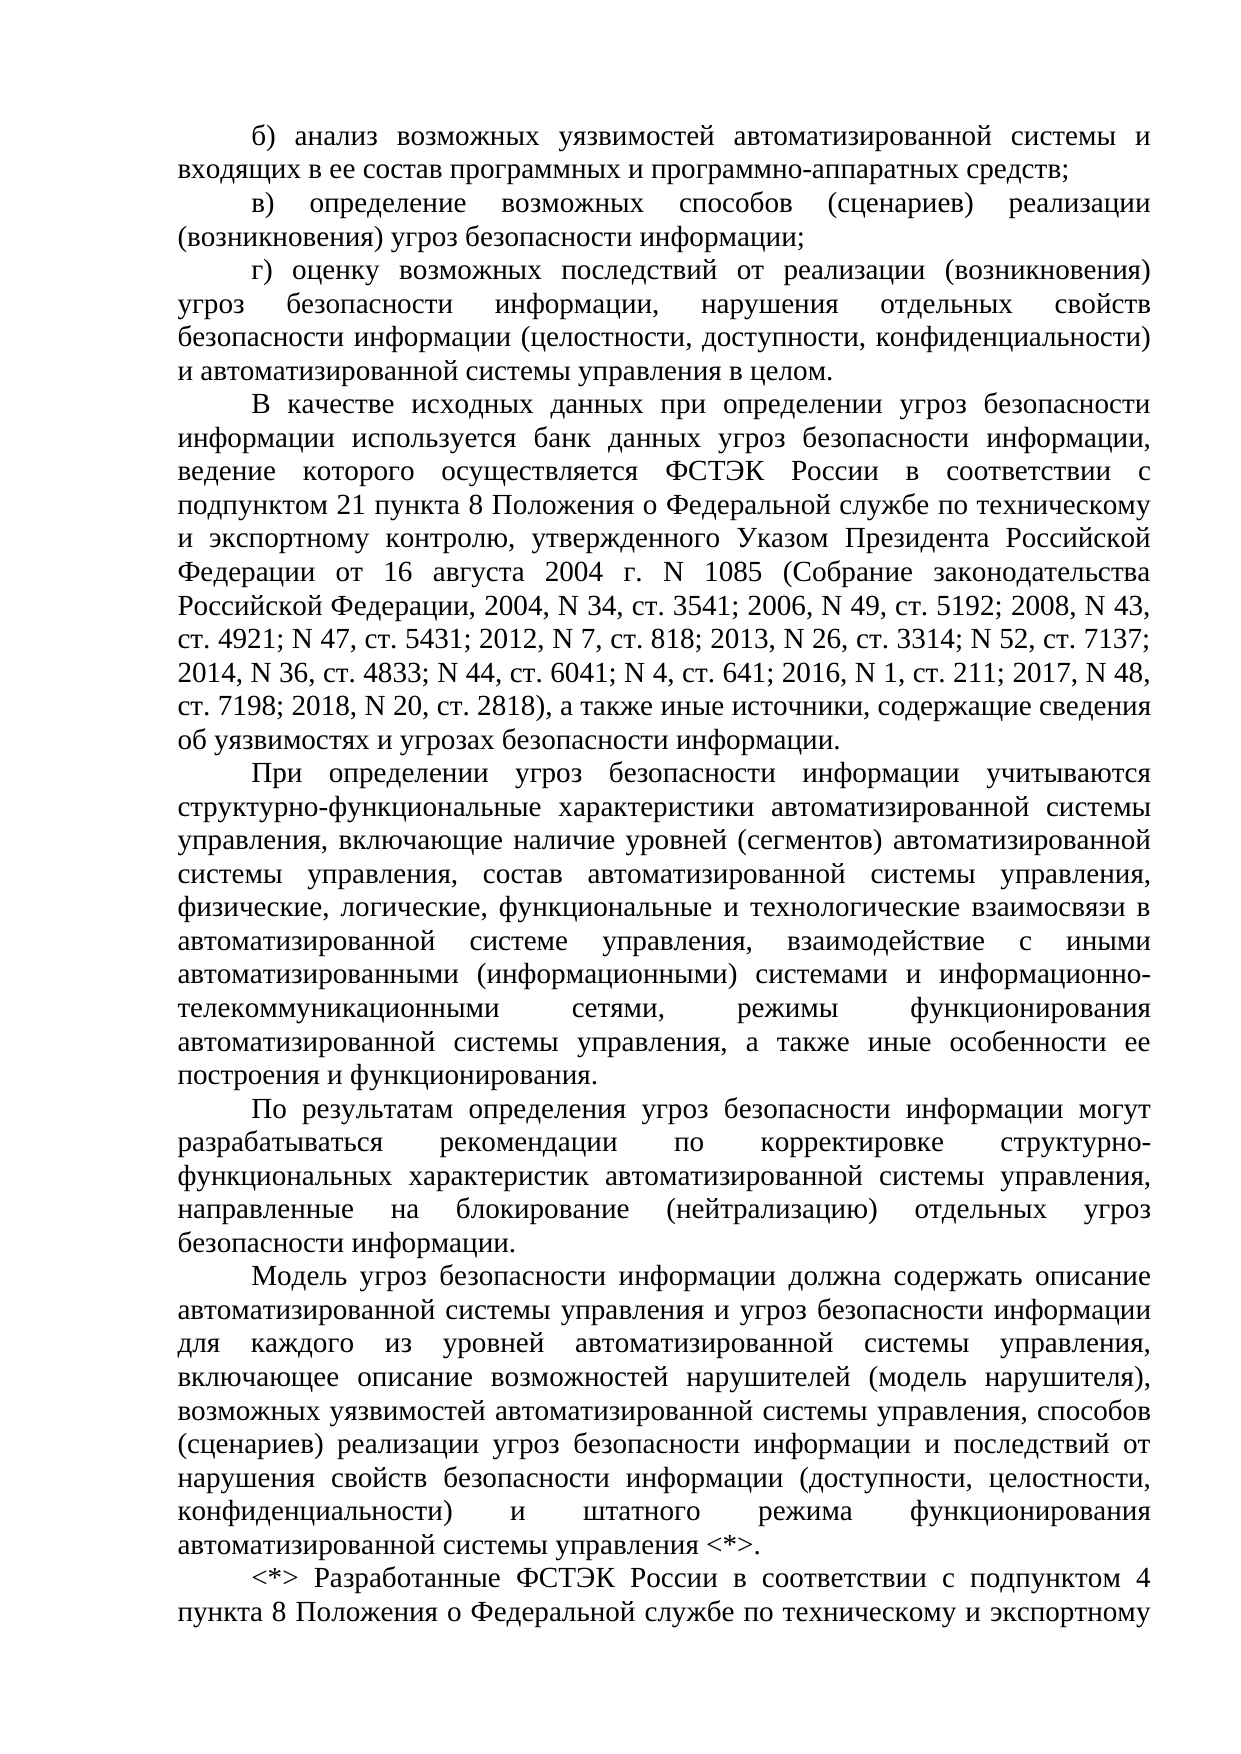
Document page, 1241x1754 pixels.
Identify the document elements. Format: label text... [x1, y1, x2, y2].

text Модель угроз безопасности информации должна содержать описание автоматизированной системы управления и угроз безопасности информации для каждого из уровней автоматизированной системы управления, включающее описание возможностей нарушителей (модель нарушителя), возможных уязвимостей автоматизированной системы управления, способов (сценариев) реализации угроз безопасности информации и последствий от нарушения свойств безопасности информации (доступности, целостности, конфиденциальности) и штатного режима функционирования автоматизированной системы управления <*>. [177, 1258, 1152, 1560]
text По результатам определения угроз безопасности информации могут разрабатываться рекомендации по корректировке структурно-функциональных характеристик автоматизированной системы управления, направленные на блокирование (нейтрализацию) отдельных угроз безопасности информации. [177, 1091, 1152, 1258]
text б) анализ возможных уязвимостей автоматизированной системы и входящих в ее состав программных и программно-аппаратных средств; [177, 118, 1152, 185]
text При определении угроз безопасности информации учитываются структурно-функциональные характеристики автоматизированной системы управления, включающие наличие уровней (сегментов) автоматизированной системы управления, состав автоматизированной системы управления, физические, логические, функциональные и технологические взаимосвязи в автоматизированной системе управления, взаимодействие с иными автоматизированными (информационными) системами и информационно-телекоммуникационными сетями, режимы функционирования автоматизированной системы управления, а также иные особенности ее построения и функционирования. [177, 755, 1152, 1091]
text г) оценку возможных последствий от реализации (возникновения) угроз безопасности информации, нарушения отдельных свойств безопасности информации (целостности, доступности, конфиденциальности) и автоматизированной системы управления в целом. [177, 252, 1152, 386]
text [177, 1560, 1152, 1627]
text в) определение возможных способов (сценариев) реализации (возникновения) угроз безопасности информации; [177, 185, 1152, 252]
text В качестве исходных данных при определении угроз безопасности информации используется банк данных угроз безопасности информации, ведение которого осуществляется ФСТЭК России в соответствии с подпунктом 21 пункта 8 Положения о Федеральной службе по техническому и экспортному контролю, утвержденного Указом Президента Российской Федерации от 16 августа 2004 г. N 1085 (Собрание законодательства Российской Федерации, 2004, N 34, ст. 3541; 2006, N 49, ст. 5192; 2008, N 43, ст. 4921; N 47, ст. 5431; 2012, N 7, ст. 818; 2013, N 26, ст. 3314; N 52, ст. 7137; 2014, N 36, ст. 4833; N 44, ст. 6041; N 4, ст. 641; 2016, N 1, ст. 211; 2017, N 48, ст. 7198; 2018, N 20, ст. 2818), а также иные источники, содержащие сведения об уязвимостях и угрозах безопасности информации. [177, 386, 1152, 755]
